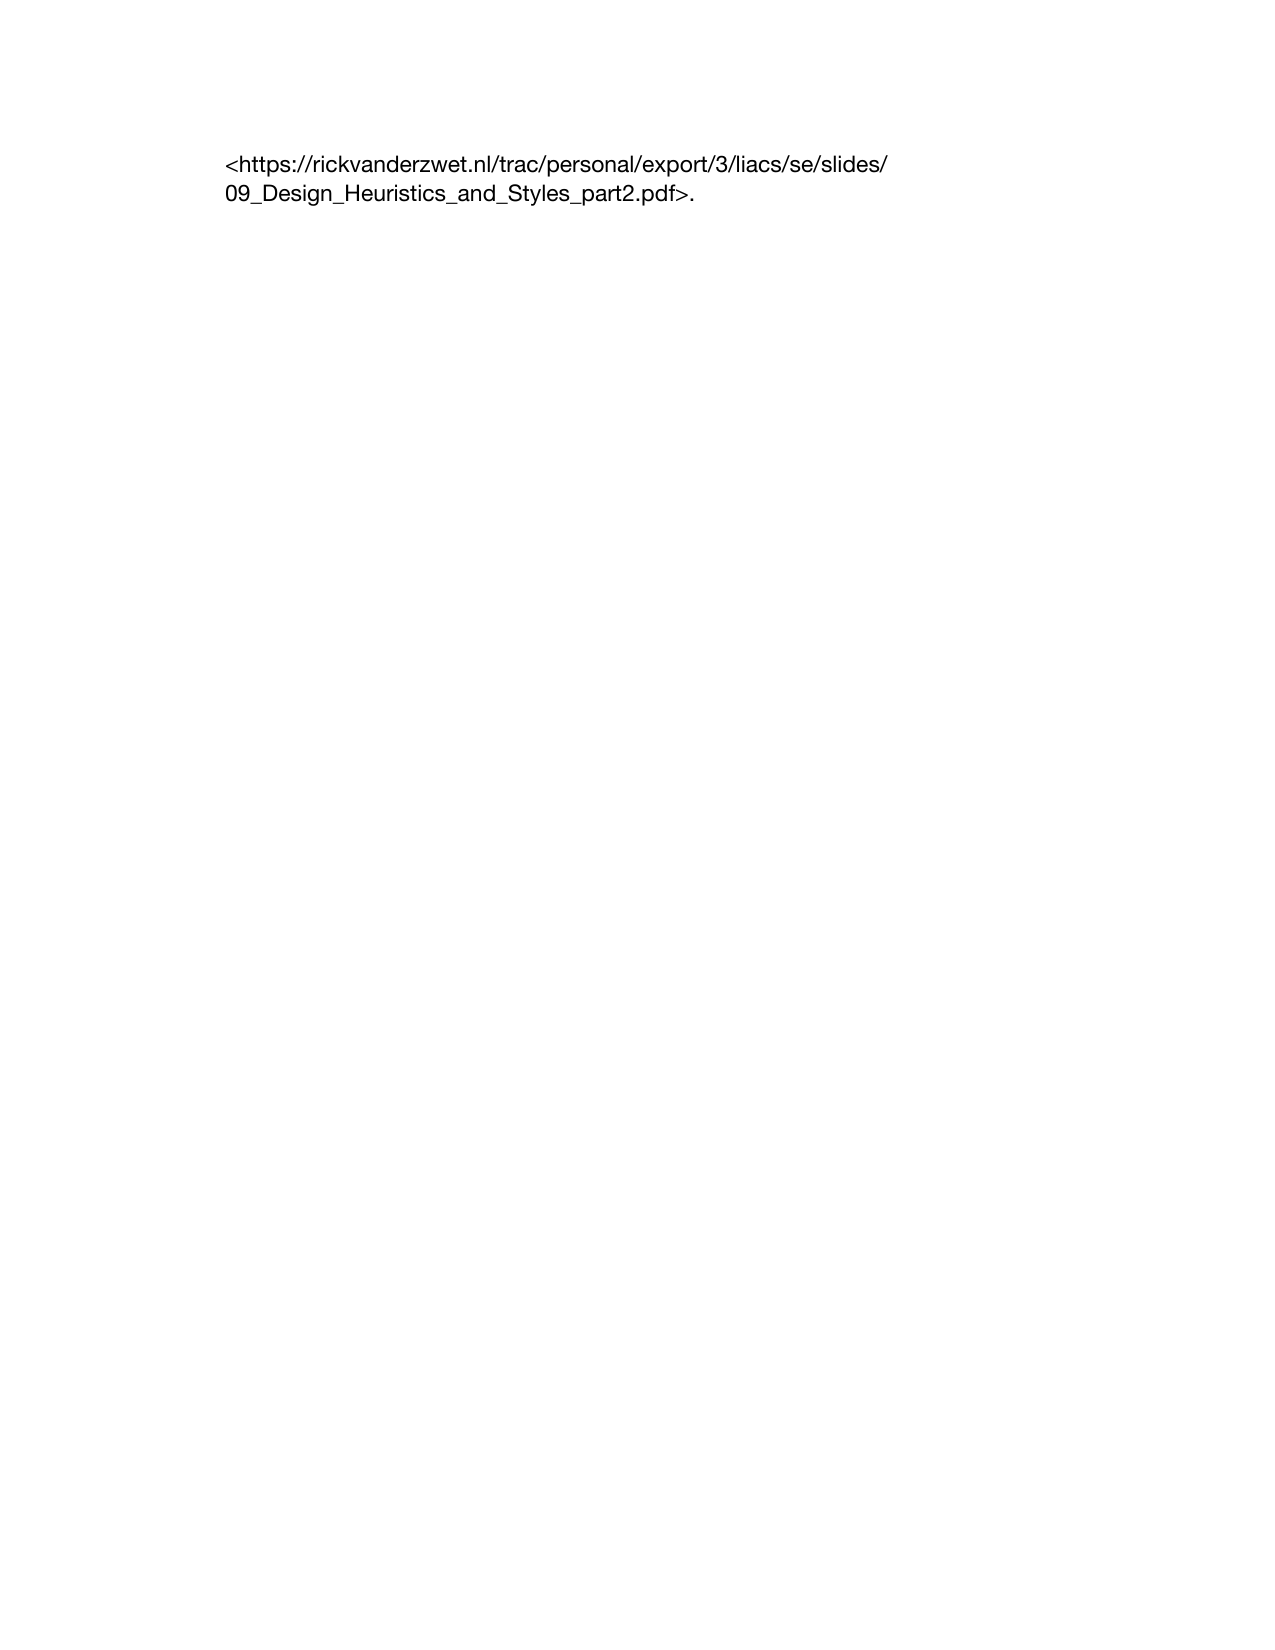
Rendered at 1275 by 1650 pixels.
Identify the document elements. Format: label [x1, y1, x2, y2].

list [187, 150, 1125, 208]
